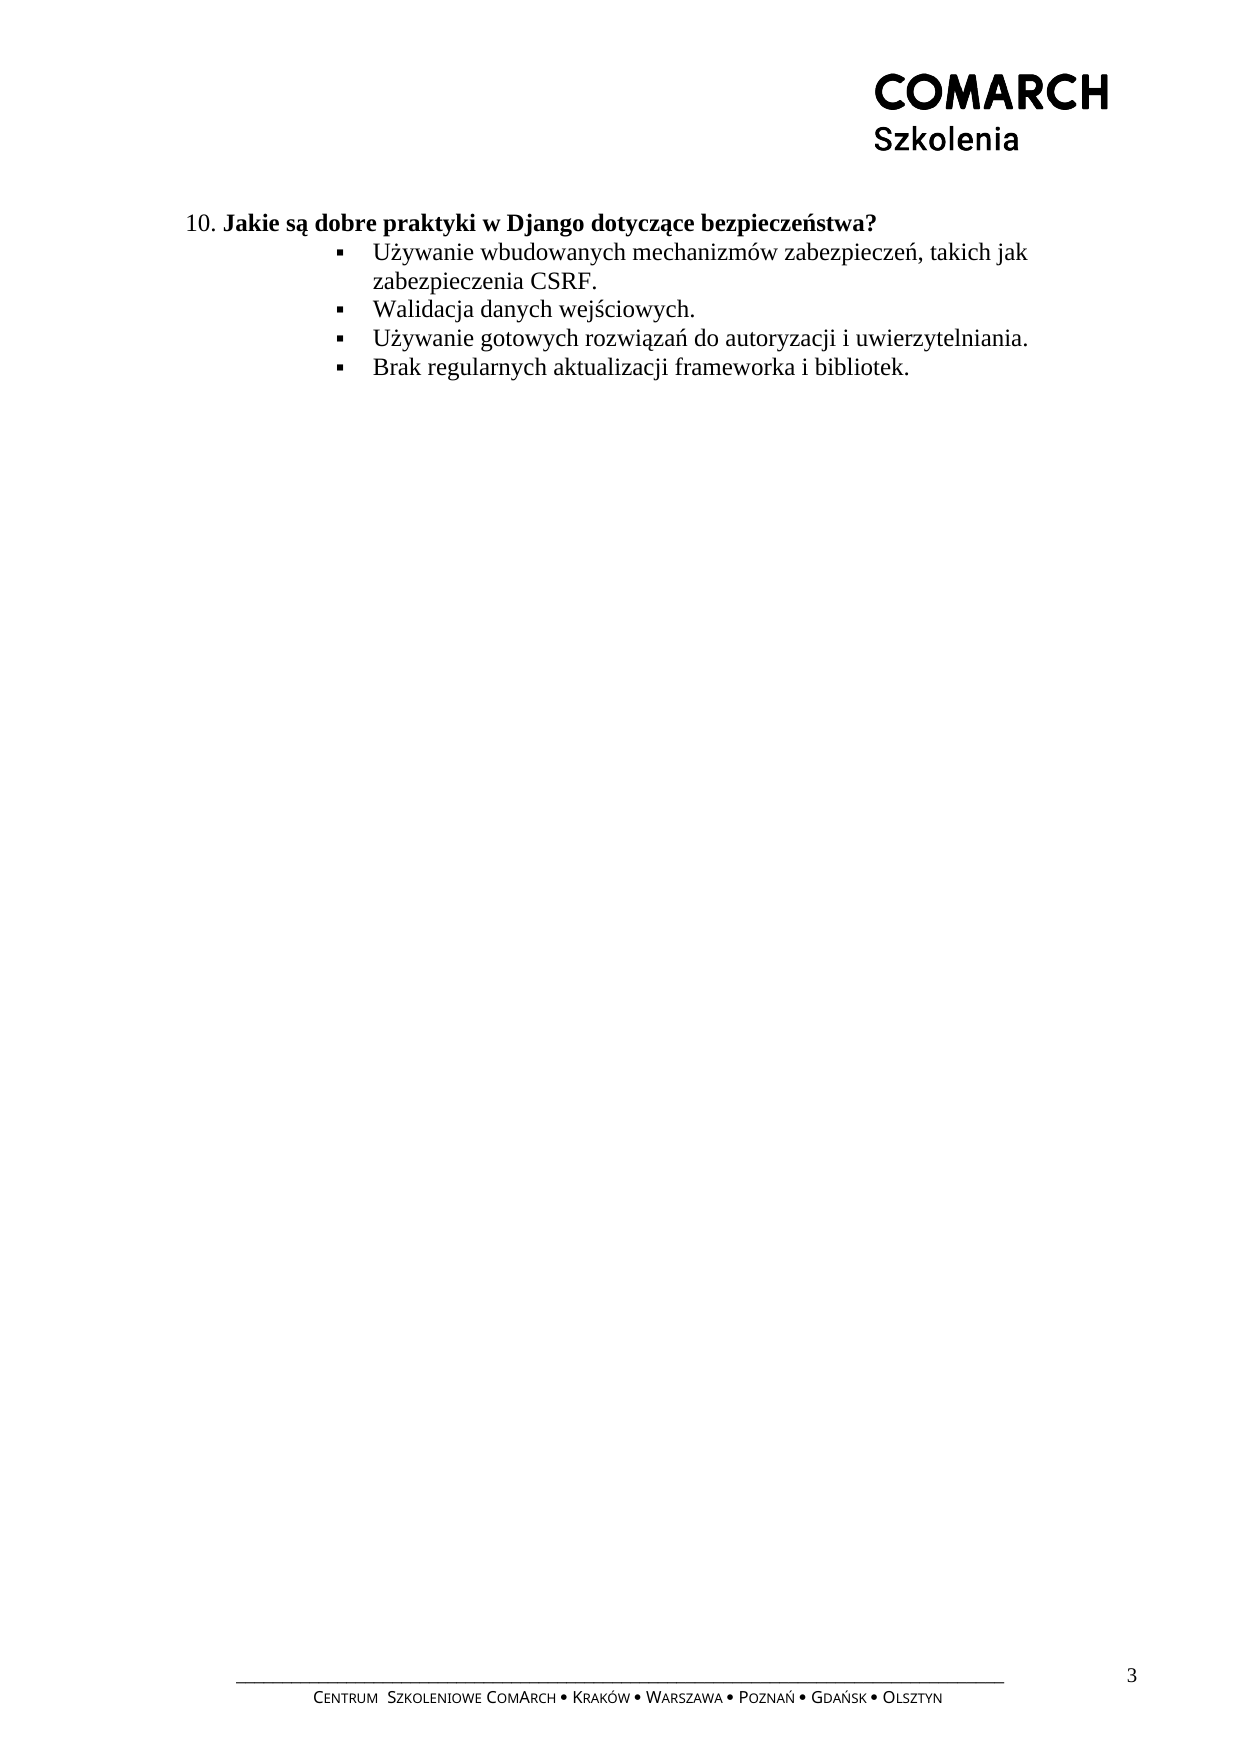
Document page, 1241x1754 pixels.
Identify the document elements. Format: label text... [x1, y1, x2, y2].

list Walidacja danych wejściowych. [335, 294, 1108, 323]
list Brak regularnych aktualizacji frameworka i bibliotek. [335, 352, 1108, 381]
list Używanie gotowych rozwiązań do autoryzacji i uwierzytelniania. [335, 323, 1108, 352]
list Używanie wbudowanych mechanizmów zabezpieczeń, takich jak zabezpieczenia CSRF. [335, 237, 1108, 294]
picture [875, 73, 1108, 151]
list Jakie są dobre praktyki w Django dotyczące bezpieczeństwa? [185, 208, 1108, 237]
